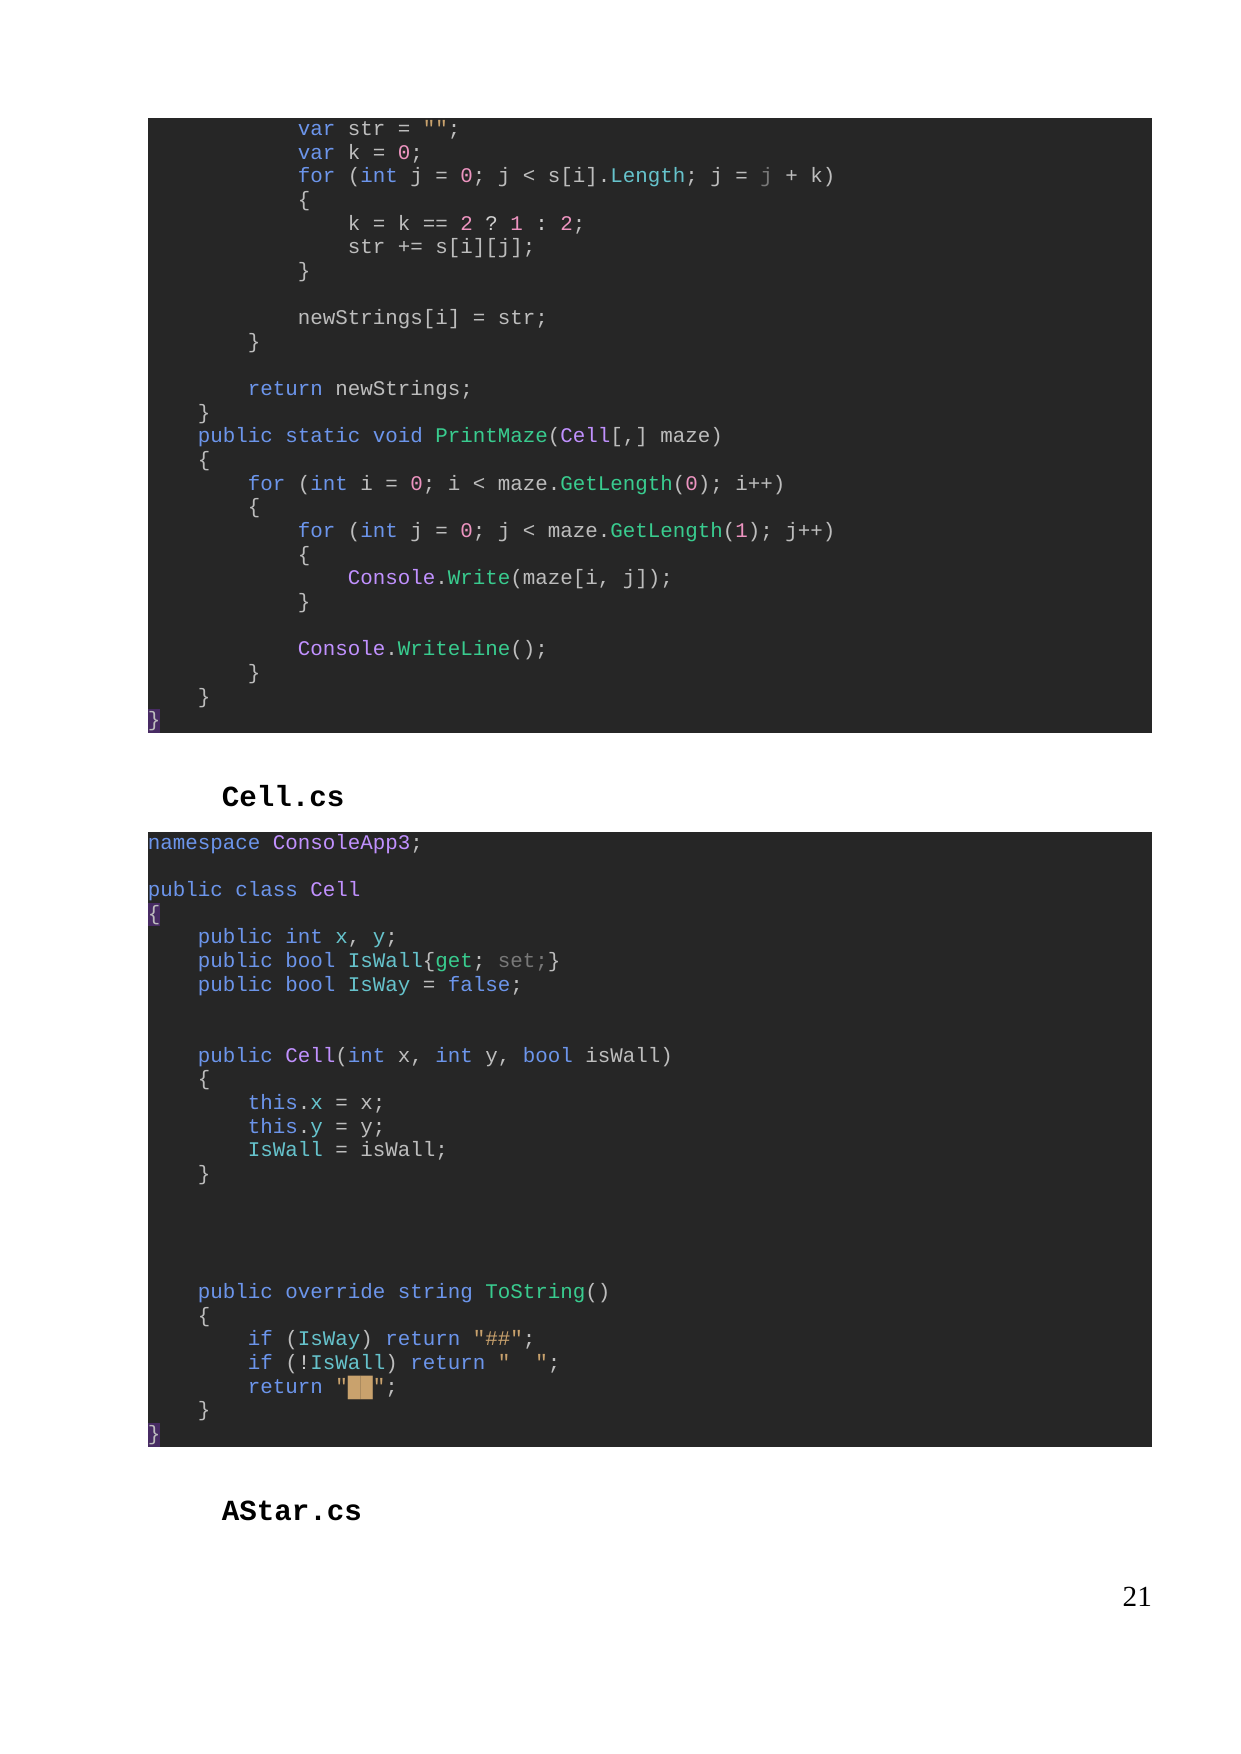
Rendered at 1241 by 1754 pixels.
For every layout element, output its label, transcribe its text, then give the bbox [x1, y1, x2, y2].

text AStar.cs [148, 1496, 1152, 1529]
text Cell.cs [148, 782, 1152, 815]
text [148, 118, 1152, 733]
text namespace ConsoleApp3; public class Cell { public int x, y; public bool IsWall{get; set;} public bool IsWay = false; public Cell(int x, int y, bool isWall) { this.x = x; this.y = y; IsWall = isWall; } public override string ToString() { if (IsWay) return "##"; if (!IsWall) return " "; return "██"; } } [148, 832, 1152, 1447]
